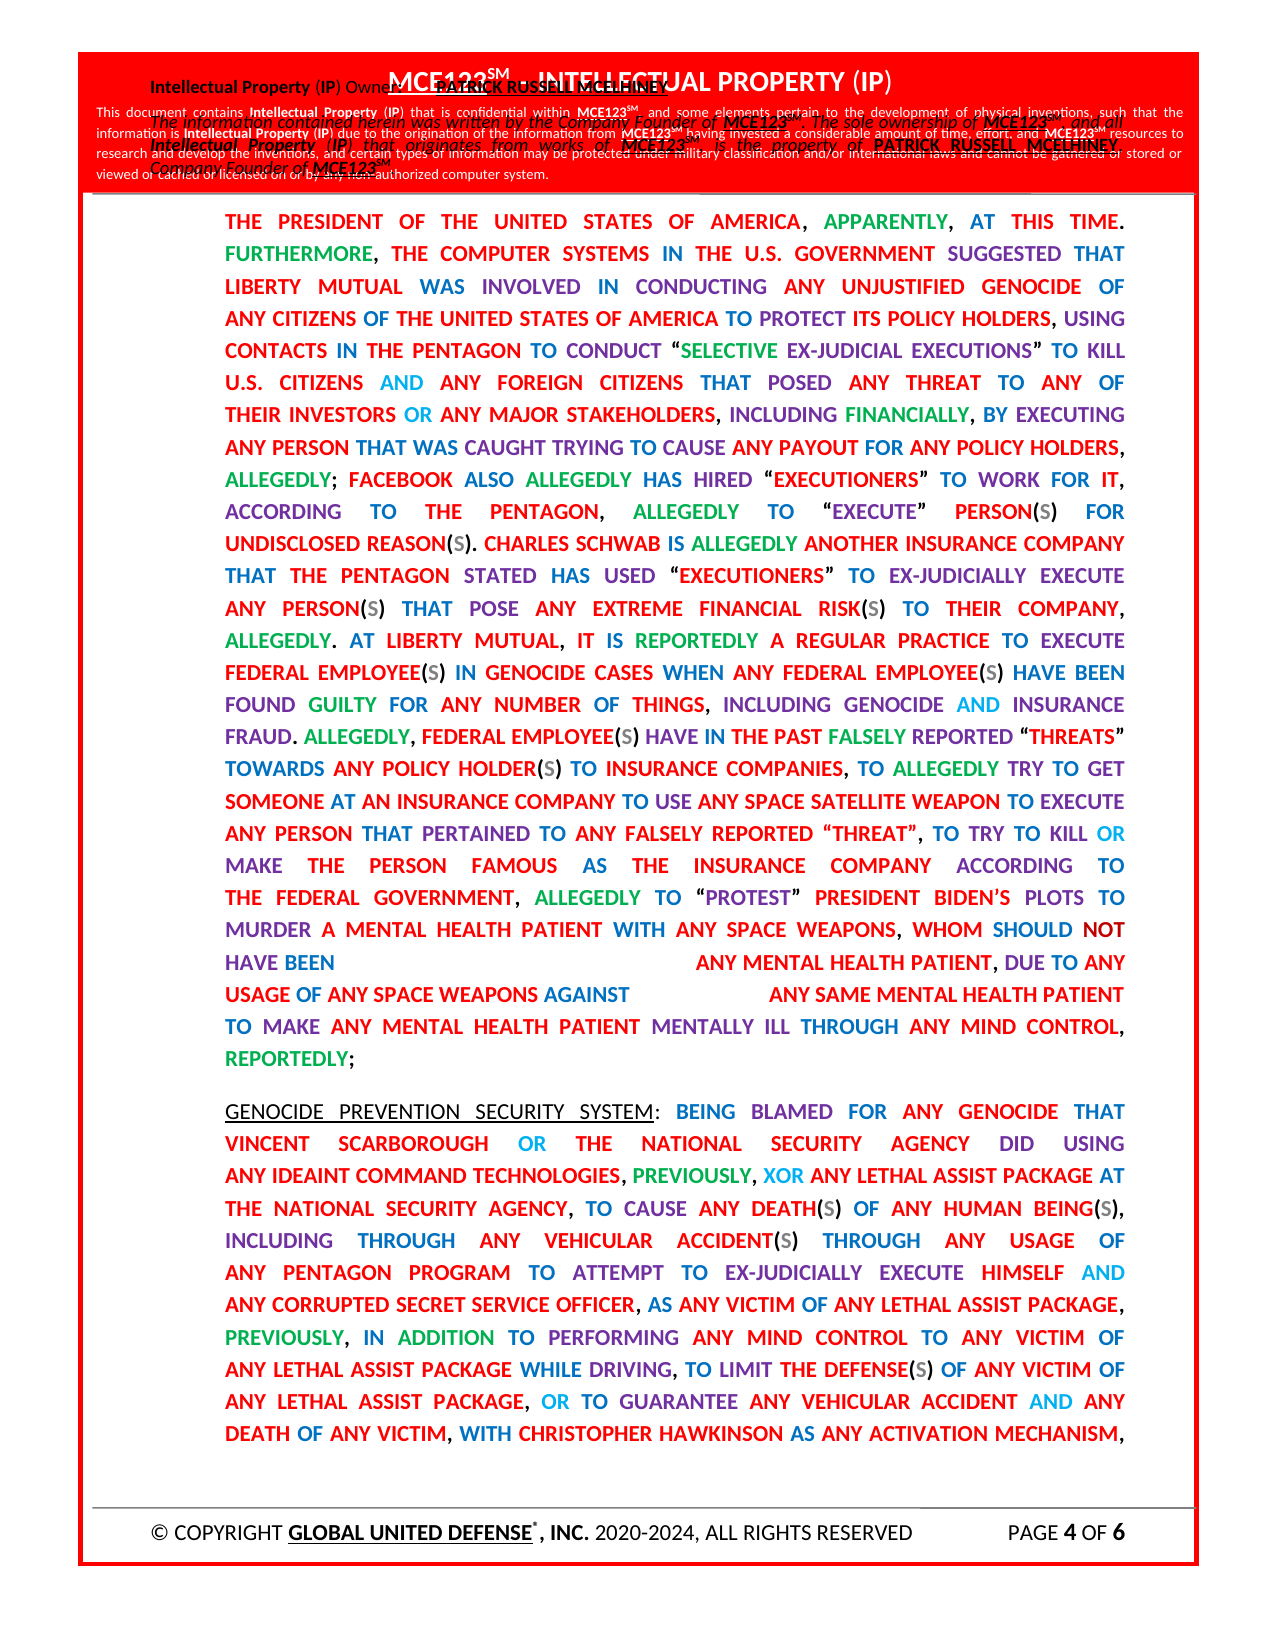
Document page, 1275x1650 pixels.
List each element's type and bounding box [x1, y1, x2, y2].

text [225, 207, 1125, 1072]
text [225, 1097, 1125, 1447]
